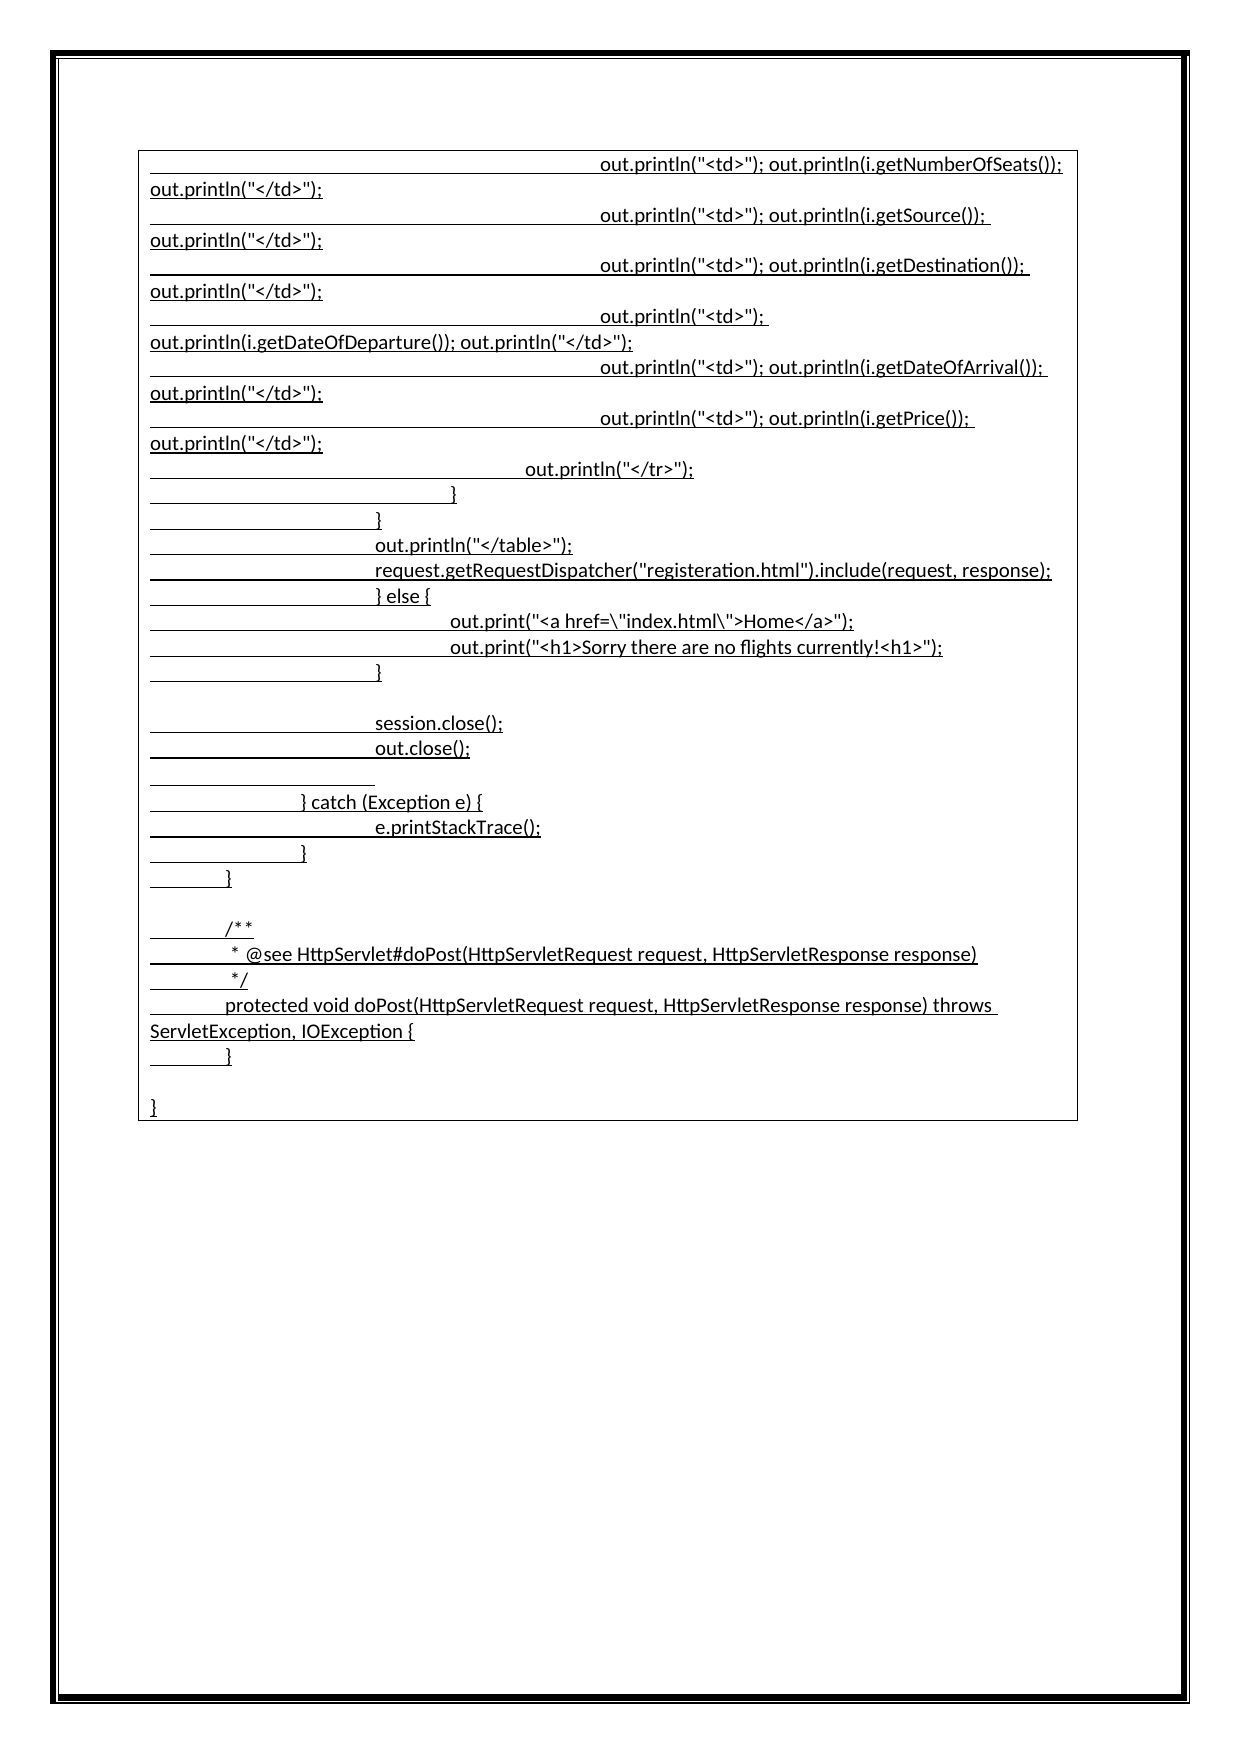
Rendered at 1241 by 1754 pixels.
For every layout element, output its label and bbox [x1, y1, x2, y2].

table_cell [139, 151, 1077, 1119]
